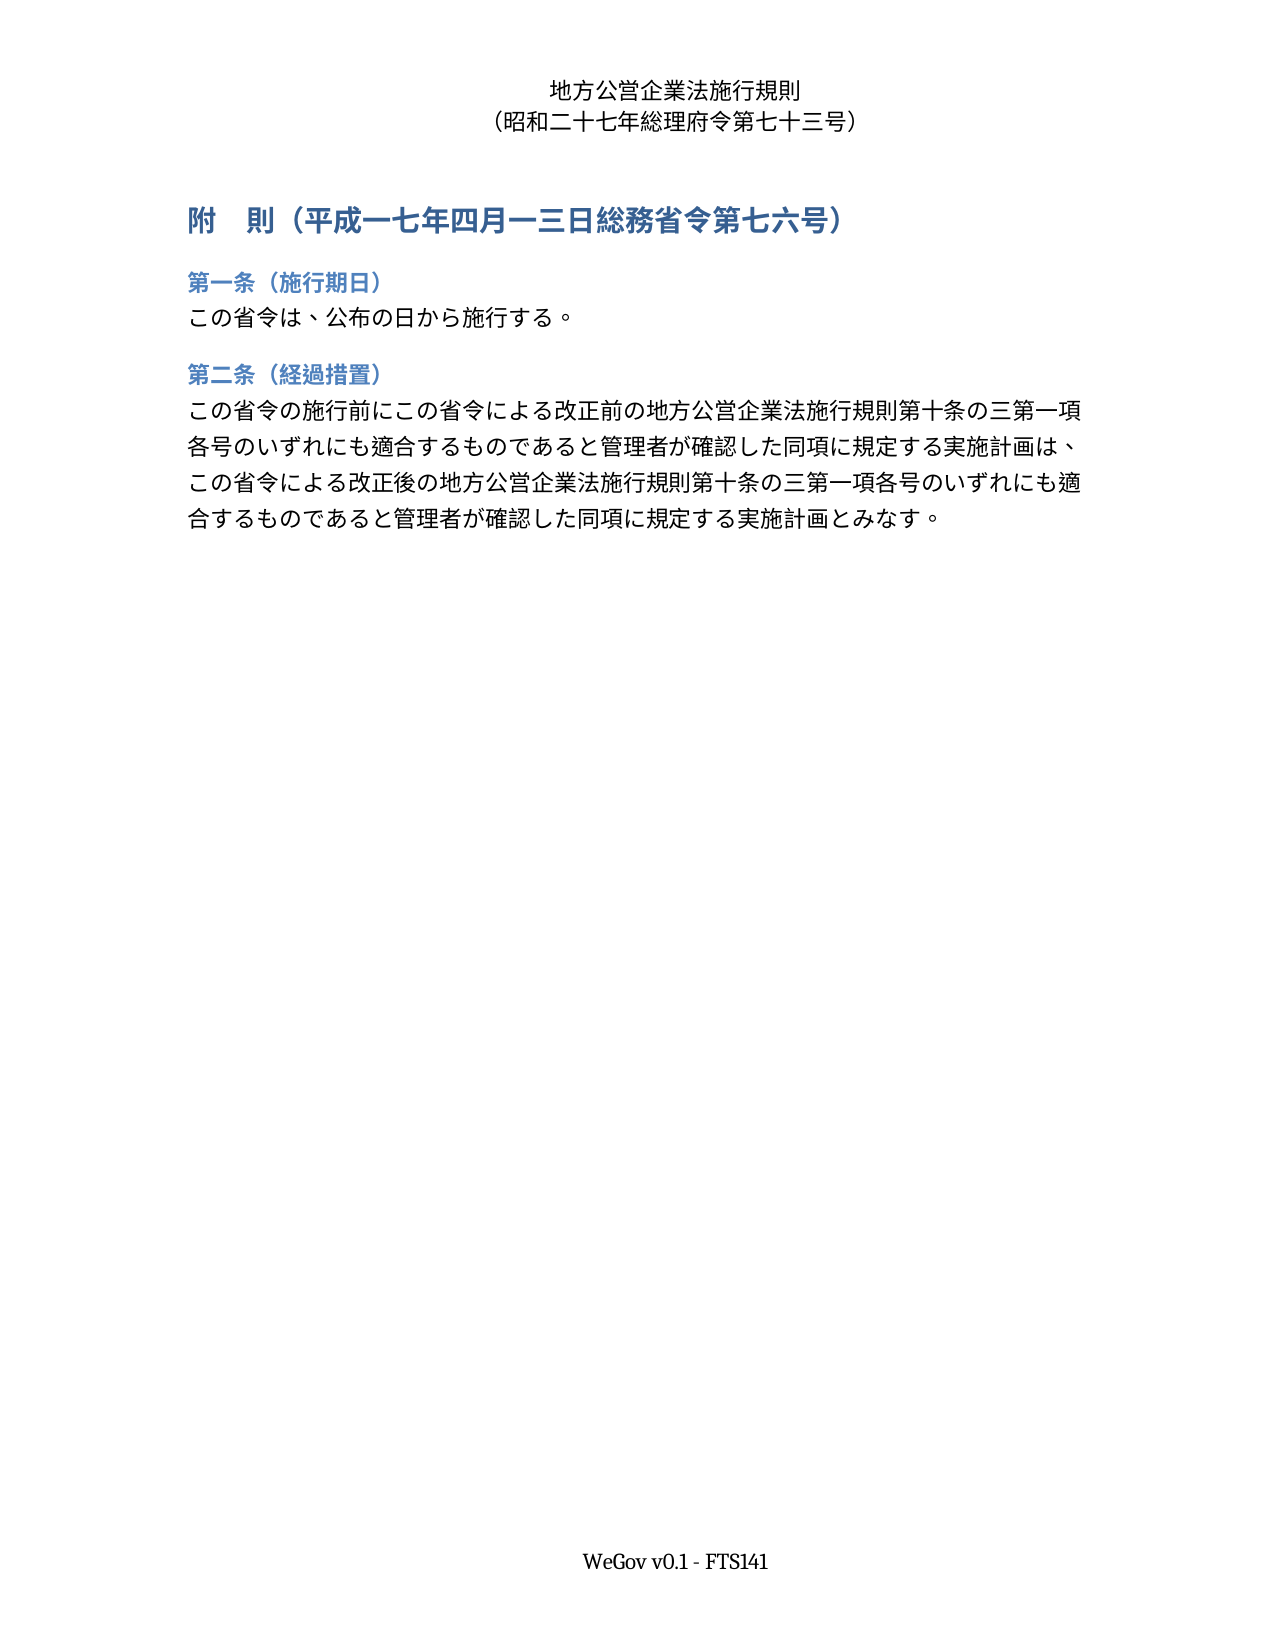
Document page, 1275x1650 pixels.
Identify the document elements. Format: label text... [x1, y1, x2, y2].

text この省令は、公布の日から施行する。 [187, 302, 1087, 334]
subtitle 第二条（経過措置） [187, 359, 1087, 390]
subtitle 第一条（施行期日） [187, 266, 1087, 298]
subtitle 附 則（平成一七年四月一三日総務省令第七六号） [187, 200, 1087, 240]
text この省令の施行前にこの省令による改正前の地方公営企業法施行規則第十条の三第一項各号のいずれにも適合するものであると管理者が確認した同項に規定する実施計画は、この省令による改正後の地方公営企業法施行規則第十条の三第一項各号のいずれにも適合するものであると管理者が確認した同項に規定する実施計画とみなす。 [187, 395, 1087, 534]
